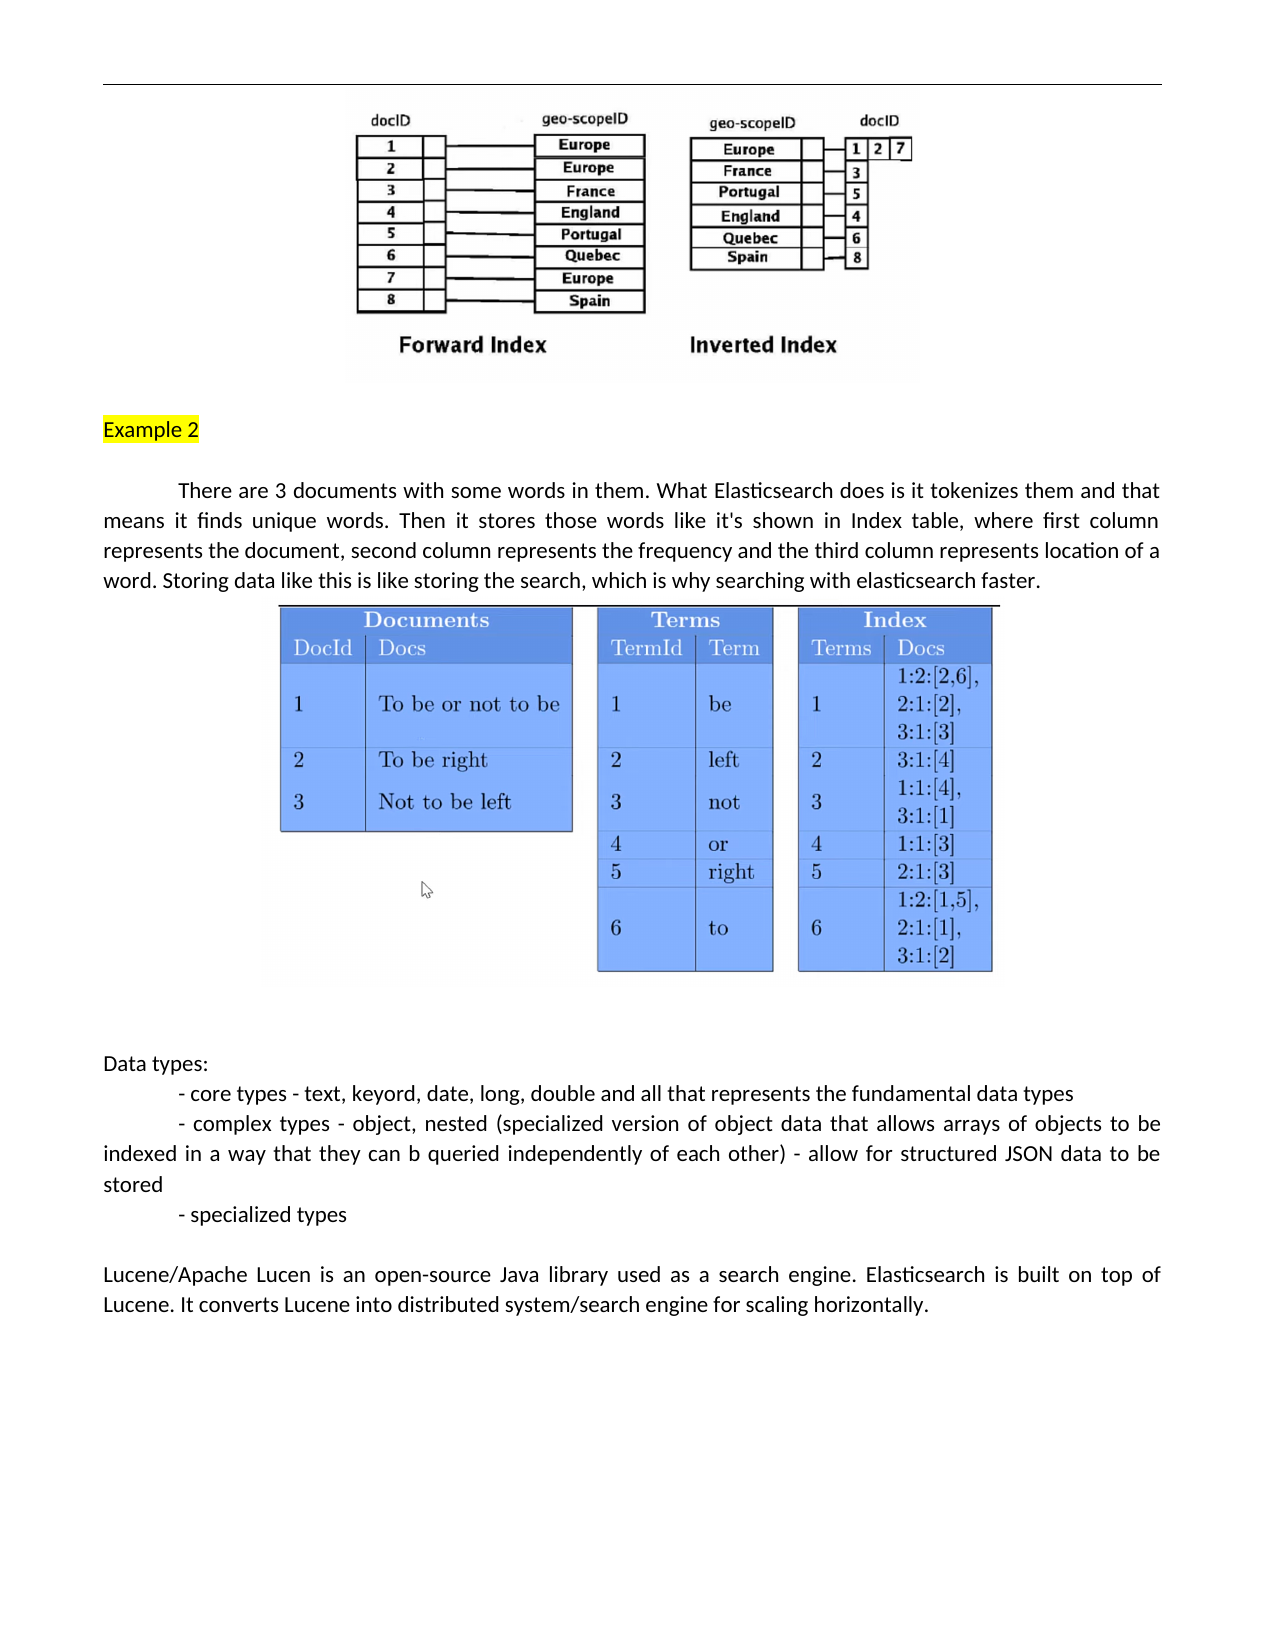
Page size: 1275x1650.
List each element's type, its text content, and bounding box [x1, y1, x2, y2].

picture [345, 87, 921, 383]
text - specialized types [103, 1197, 1162, 1228]
text Example 2 [103, 412, 1162, 443]
text - core types - text, keyord, date, long, double and all that represents the fundamental data types [103, 1076, 1162, 1106]
text Data types: [103, 1046, 1162, 1076]
picture [260, 596, 1005, 987]
text There are 3 documents with some words in them. What Elasticsearch does is it tokenizes them and that means it finds unique words. Then it stores those words like it's shown in Index table, where first column represents the document, second column represents the frequency and the third column represents location of a word. Storing data like this is like storing the search, which is why searching with elasticsearch faster. [103, 473, 1162, 594]
